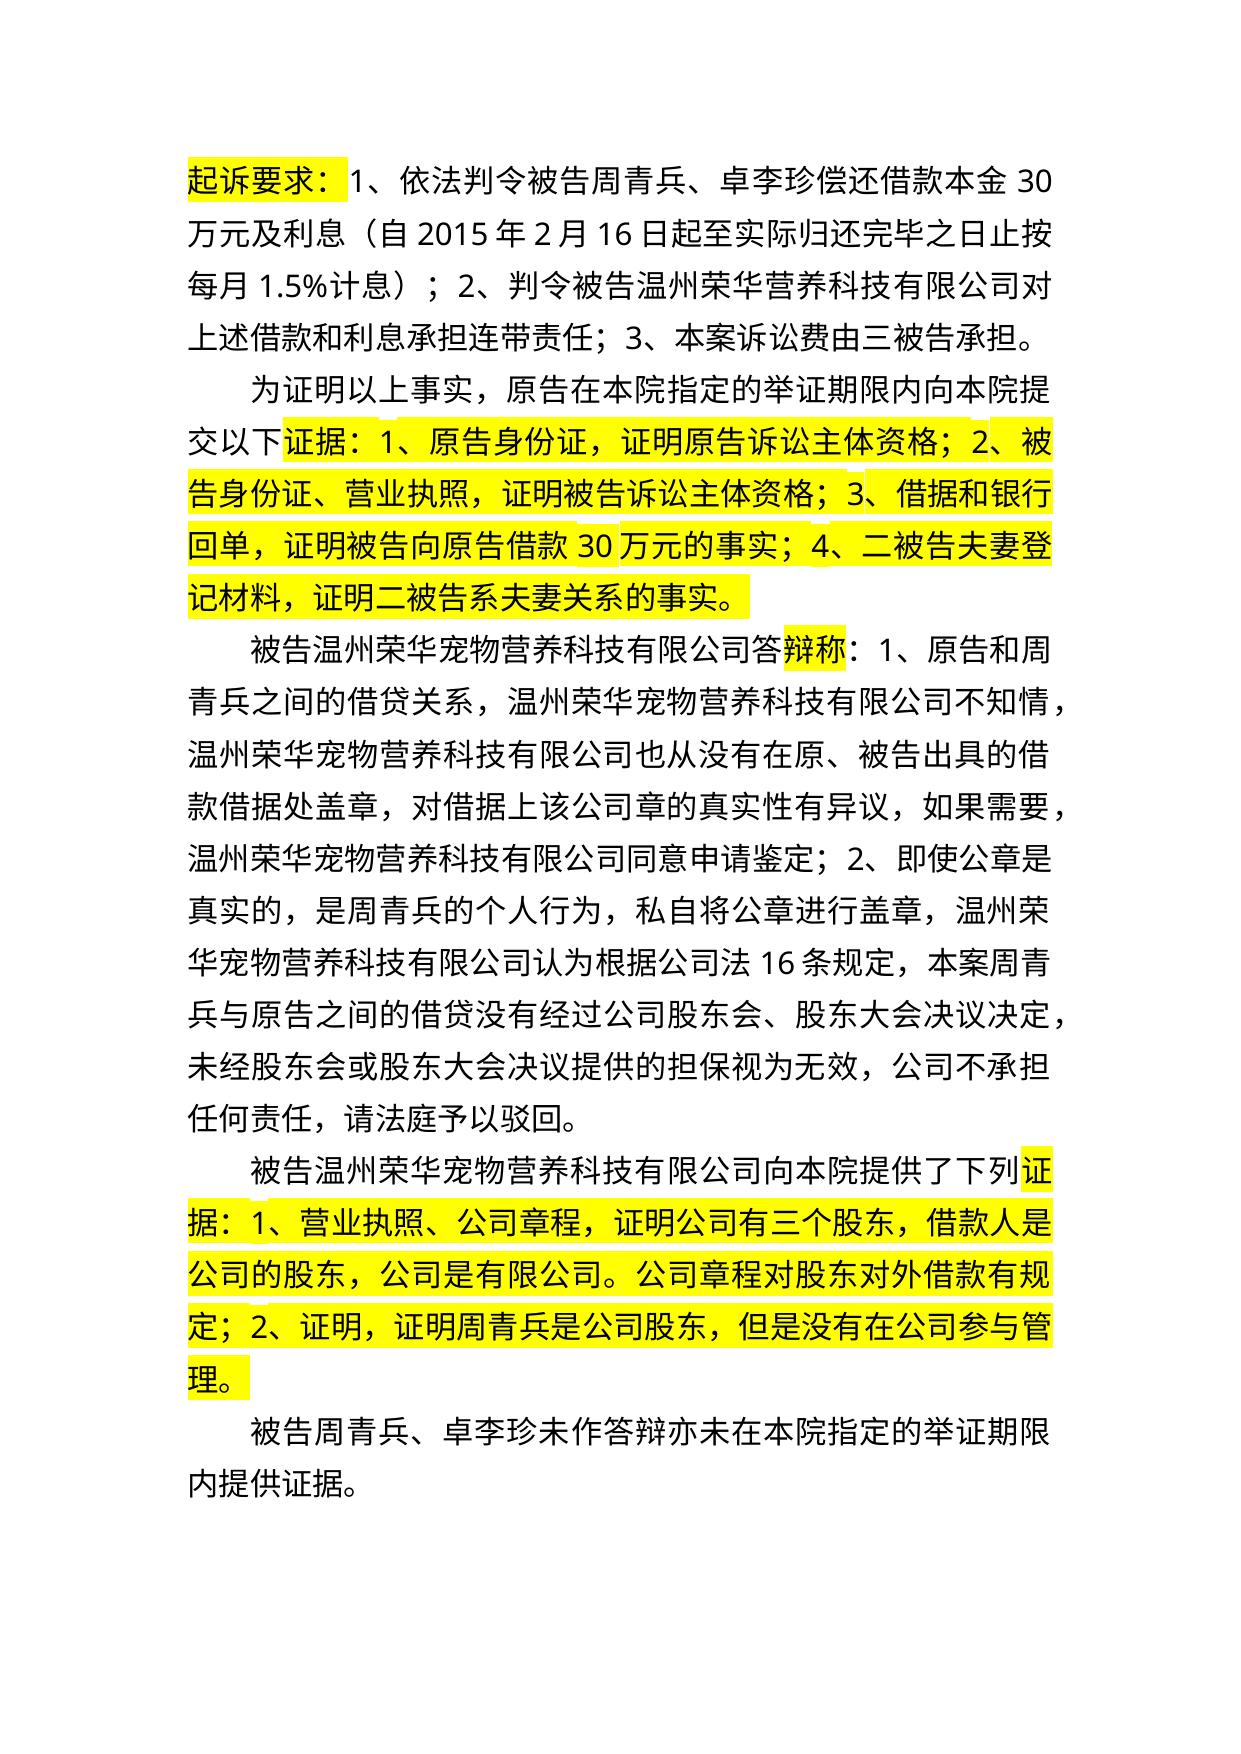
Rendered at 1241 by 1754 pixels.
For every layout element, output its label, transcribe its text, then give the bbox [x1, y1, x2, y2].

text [187, 150, 1053, 358]
text 被告温州荣华宠物营养科技有限公司向本院提供了下列证据：1、营业执照、公司章程，证明公司有三个股东，借款人是公司的股东，公司是有限公司。公司章程对股东对外借款有规定；2、证明，证明周青兵是公司股东，但是没有在公司参与管理。 [187, 1139, 1053, 1400]
text 被告周青兵、卓李珍未作答辩亦未在本院指定的举证期限内提供证据。 [187, 1400, 1053, 1504]
text 被告温州荣华宠物营养科技有限公司答辩称：1、原告和周青兵之间的借贷关系，温州荣华宠物营养科技有限公司不知情，温州荣华宠物营养科技有限公司也从没有在原、被告出具的借款借据处盖章，对借据上该公司章的真实性有异议，如果需要，温州荣华宠物营养科技有限公司同意申请鉴定；2、即使公章是真实的，是周青兵的个人行为，私自将公章进行盖章，温州荣华宠物营养科技有限公司认为根据公司法16条规定，本案周青兵与原告之间的借贷没有经过公司股东会、股东大会决议决定，未经股东会或股东大会决议提供的担保视为无效，公司不承担任何责任，请法庭予以驳回。 [187, 619, 1053, 1139]
text 为证明以上事实，原告在本院指定的举证期限内向本院提交以下证据：1、原告身份证，证明原告诉讼主体资格；2、被告身份证、营业执照，证明被告诉讼主体资格；3、借据和银行回单，证明被告向原告借款30万元的事实；4、二被告夫妻登记材料，证明二被告系夫妻关系的事实。 [187, 358, 1053, 619]
